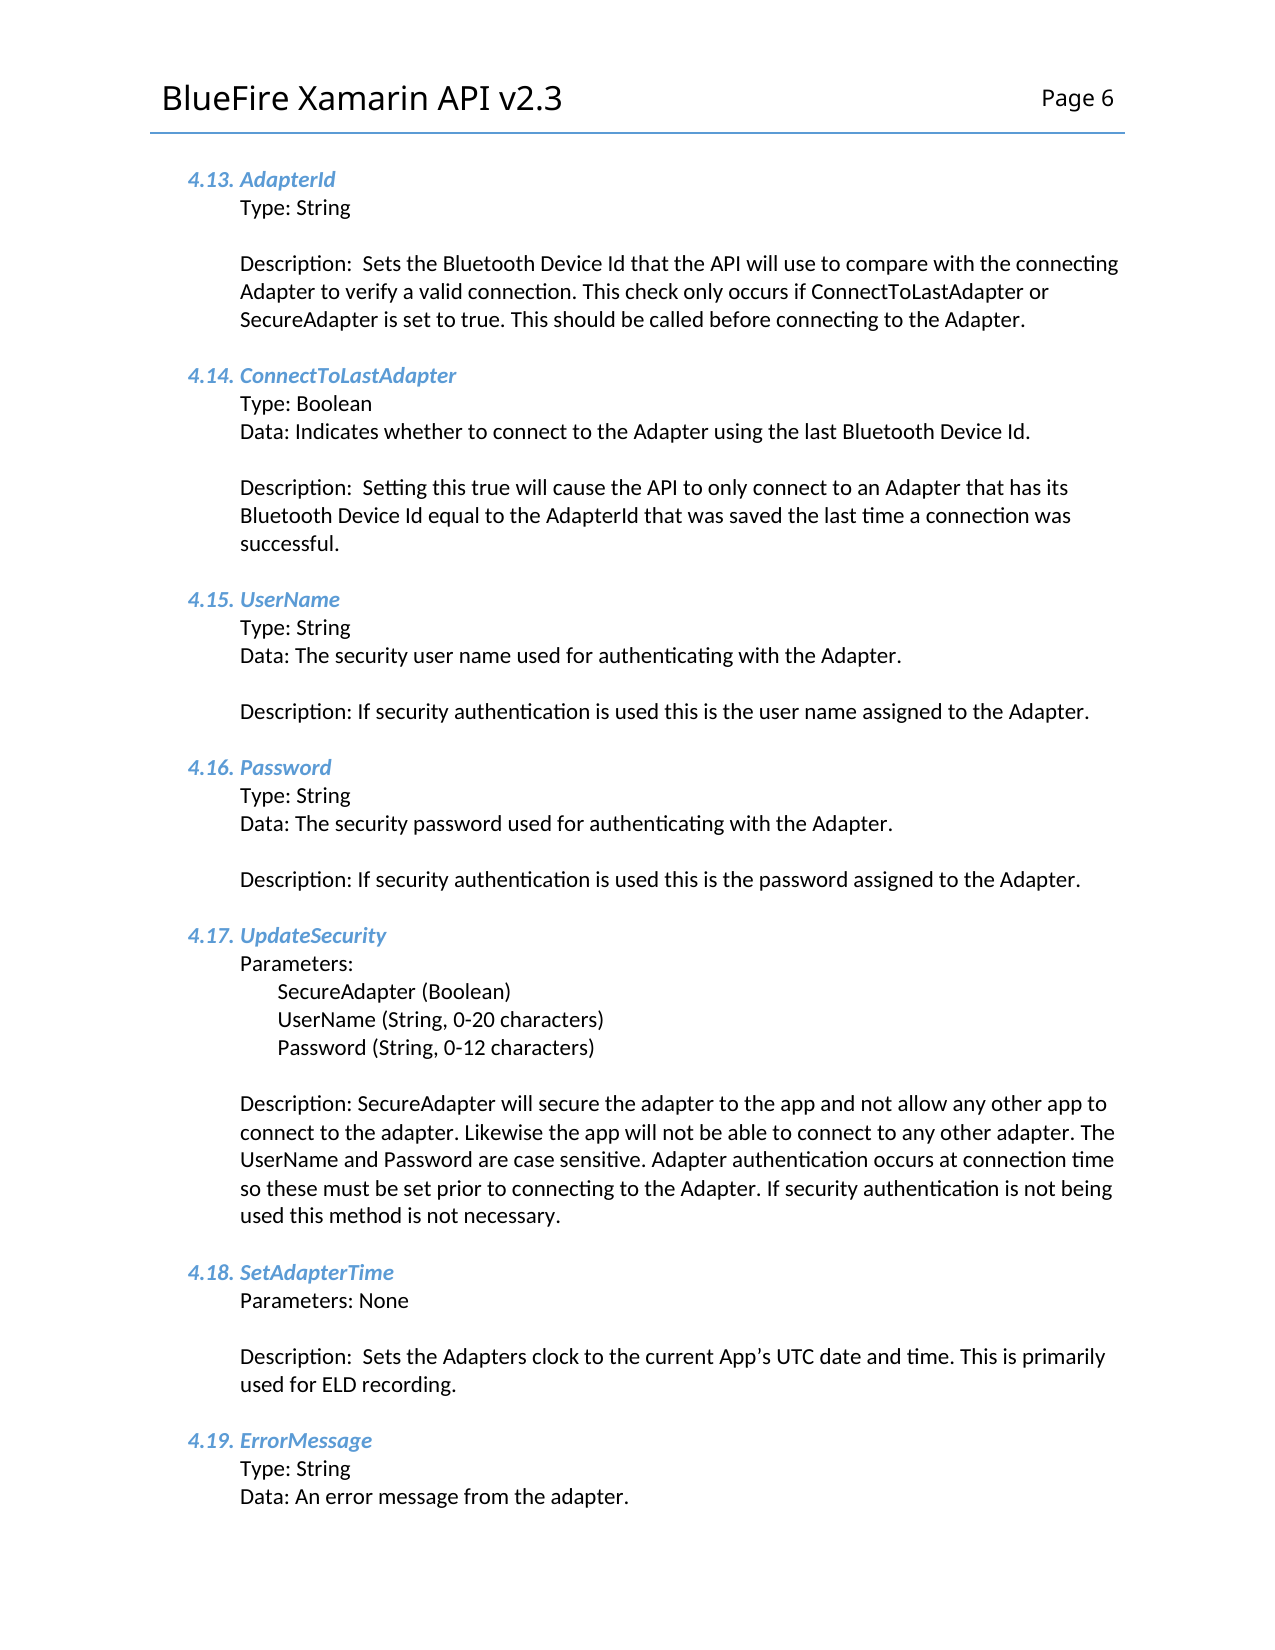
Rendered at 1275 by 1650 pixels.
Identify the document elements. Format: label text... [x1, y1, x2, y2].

list SetAdapterTime [187, 1258, 1125, 1286]
list UserName [187, 585, 1125, 613]
text Type: String [240, 193, 1125, 221]
text Description: If security authentication is used this is the password assigned to the Adapter. [240, 865, 1125, 893]
text Description: If security authentication is used this is the user name assigned to the Adapter. [240, 697, 1125, 725]
text Parameters: [240, 949, 1125, 977]
text Parameters: None [240, 1286, 1125, 1314]
text Type: String [240, 613, 1125, 641]
text Description: Setting this true will cause the API to only connect to an Adapter that has its Bluetooth Device Id equal to the AdapterId that was saved the last time a connection was successful. [240, 473, 1125, 557]
list ErrorMessage [187, 1426, 1125, 1454]
list Password [187, 753, 1125, 781]
text Data: Indicates whether to connect to the Adapter using the last Bluetooth Device Id. [240, 417, 1125, 445]
text Description: SecureAdapter will secure the adapter to the app and not allow any other app to connect to the adapter. Likewise the app will not be able to connect to any other adapter. The UserName and Password are case sensitive. Adapter authentication occurs at connection time so these must be set prior to connecting to the Adapter. If security authentication is not being used this method is not necessary. [240, 1089, 1125, 1230]
text Data: The security user name used for authenticating with the Adapter. [240, 641, 1125, 669]
text Description: Sets the Bluetooth Device Id that the API will use to compare with the connecting Adapter to verify a valid connection. This check only occurs if ConnectToLastAdapter or SecureAdapter is set to true. This should be called before connecting to the Adapter. [240, 249, 1125, 333]
list AdapterId [187, 165, 1125, 193]
text Description: Sets the Adapters clock to the current App’s UTC date and time. This is primarily used for ELD recording. [240, 1342, 1125, 1398]
text Type: String [240, 781, 1125, 809]
text Type: Boolean [240, 389, 1125, 417]
text UserName (String, 0-20 characters) [240, 1006, 1125, 1033]
text Password (String, 0-12 characters) [240, 1033, 1125, 1062]
text Data: The security password used for authenticating with the Adapter. [240, 809, 1125, 837]
text SecureAdapter (Boolean) [240, 977, 1125, 1006]
list UpdateSecurity [187, 921, 1125, 949]
list ConnectToLastAdapter [187, 361, 1125, 389]
text Data: An error message from the adapter. [240, 1482, 1125, 1510]
text Type: String [240, 1454, 1125, 1482]
